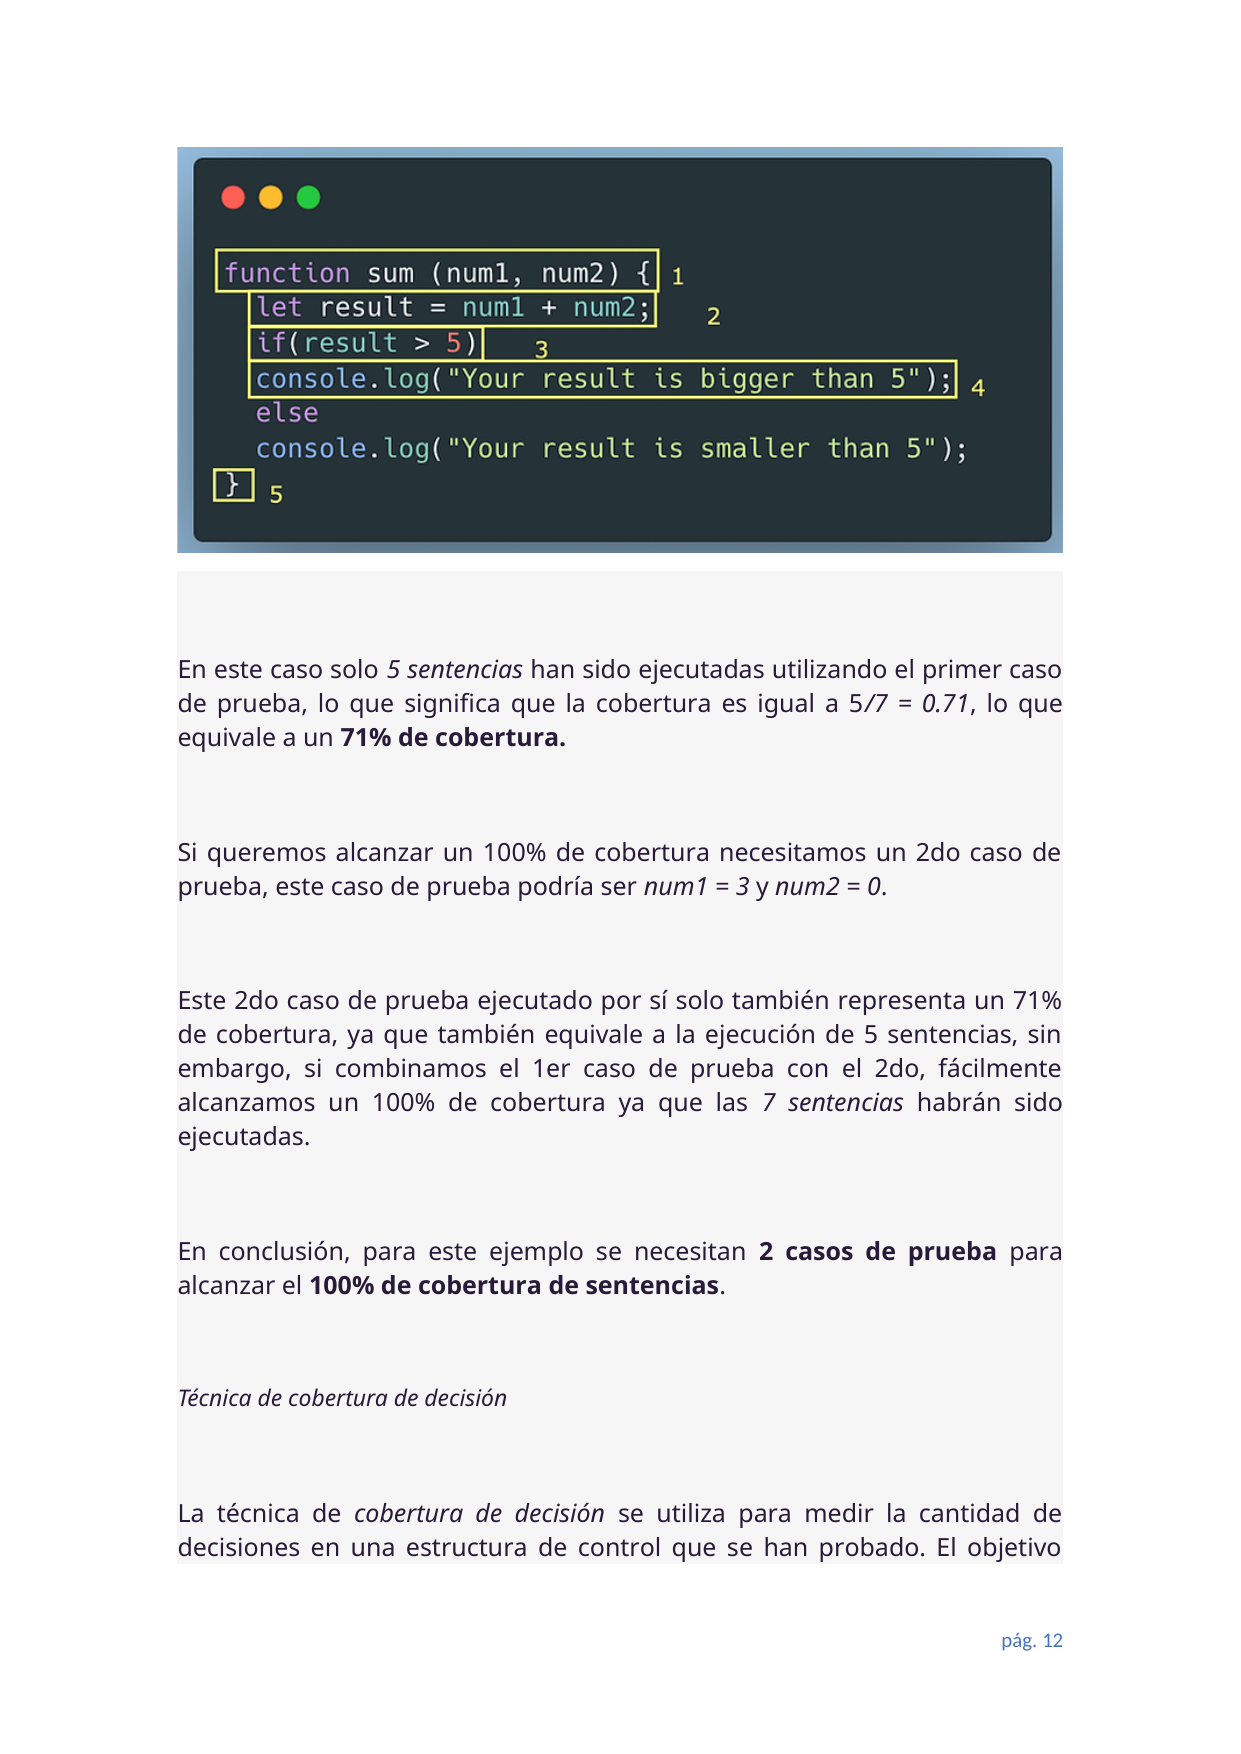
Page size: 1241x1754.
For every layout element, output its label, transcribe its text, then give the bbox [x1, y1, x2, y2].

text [177, 1496, 1063, 1564]
text En este caso solo 5 sentencias han sido ejecutadas utilizando el primer caso de prueba, lo que significa que la cobertura es igual a 5/7 = 0.71, lo que equivale a un 71% de cobertura. [177, 652, 1063, 754]
picture [177, 147, 1063, 553]
subtitle Técnica de cobertura de decisión [177, 1382, 1063, 1413]
text En conclusión, para este ejemplo se necesitan 2 casos de prueba para alcanzar el 100% de cobertura de sentencias. [177, 1233, 1063, 1301]
text Si queremos alcanzar un 100% de cobertura necesitamos un 2do caso de prueba, este caso de prueba podría ser num1 = 3 y num2 = 0. [177, 834, 1063, 902]
text Este 2do caso de prueba ejecutado por sí solo también representa un 71% de cobertura, ya que también equivale a la ejecución de 5 sentencias, sin embargo, si combinamos el 1er caso de prueba con el 2do, fácilmente alcanzamos un 100% de cobertura ya que las 7 sentencias habrán sido ejecutadas. [177, 983, 1063, 1153]
